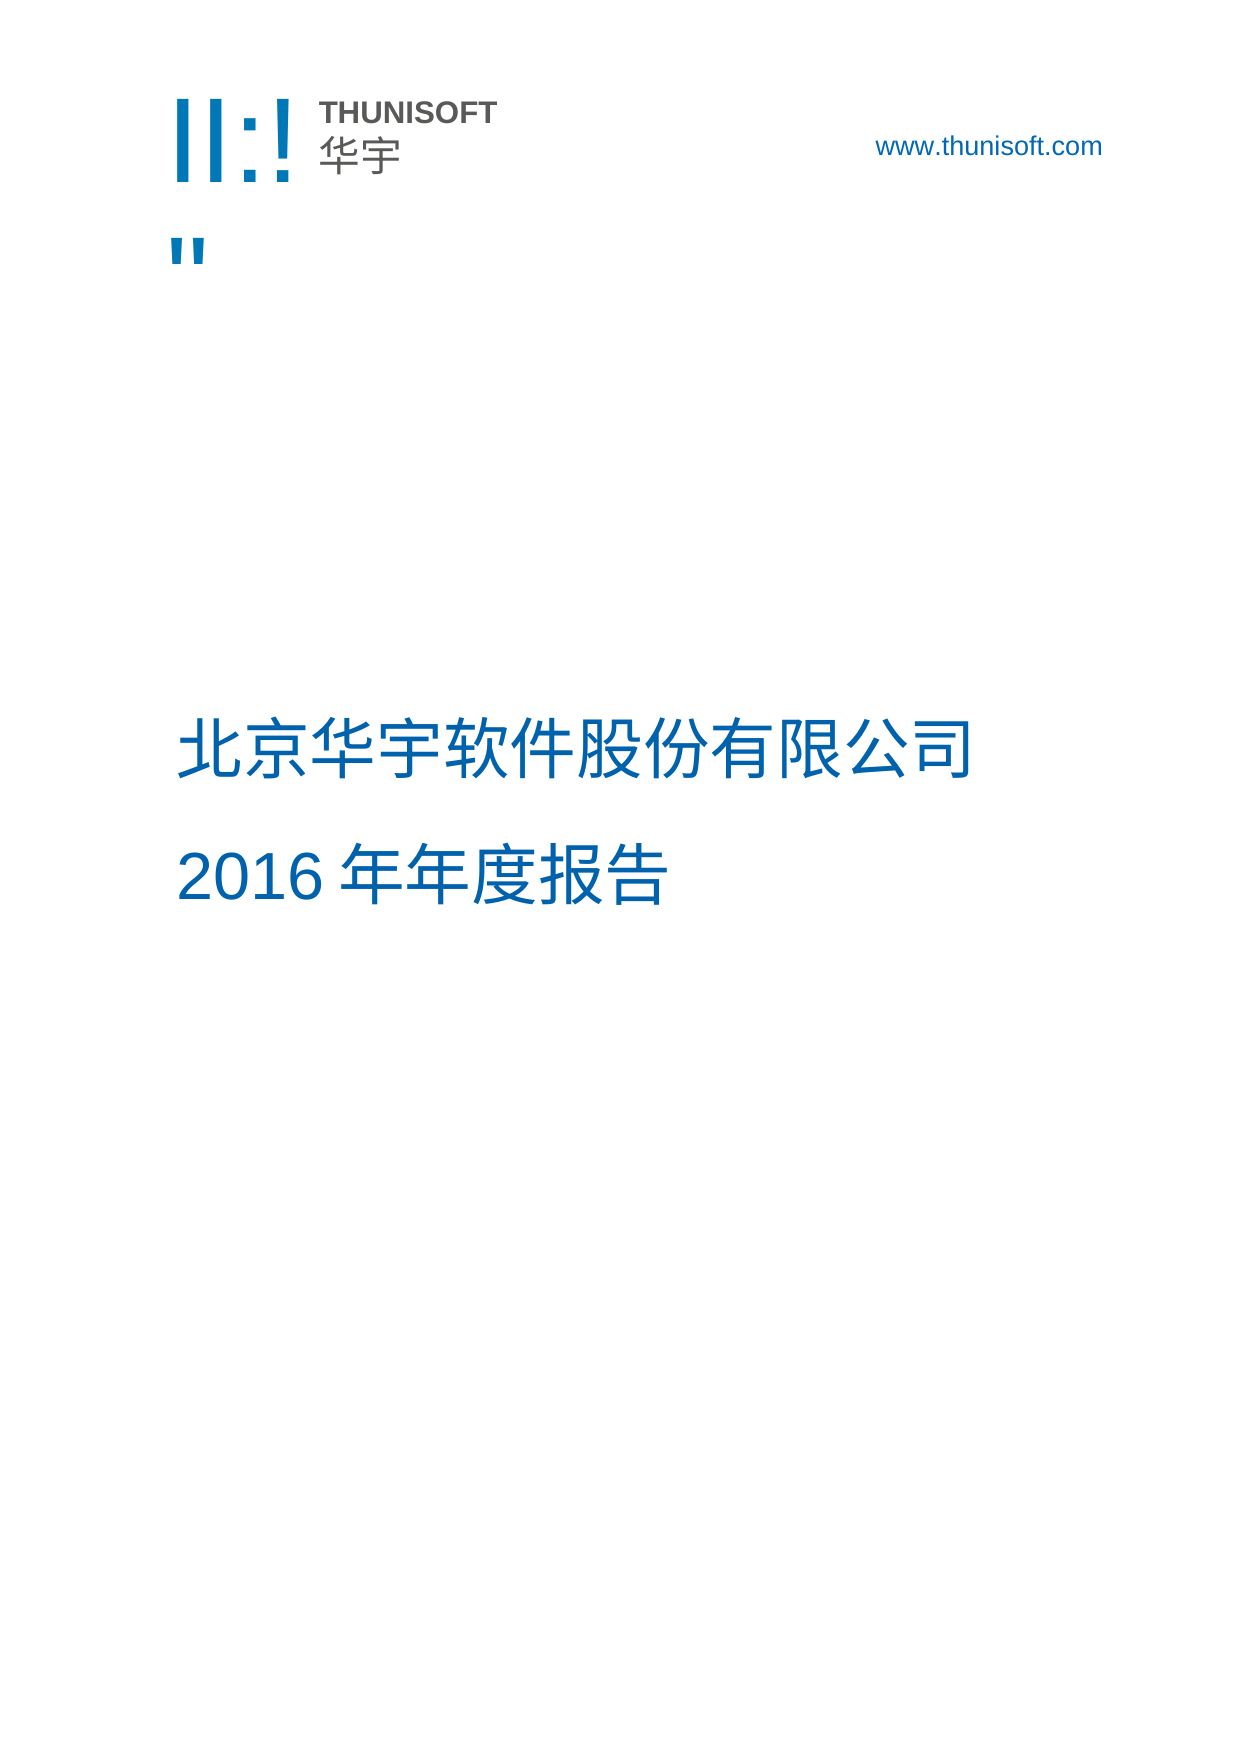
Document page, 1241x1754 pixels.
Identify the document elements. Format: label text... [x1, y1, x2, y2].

text THUNISOFT 华宇 [318, 86, 532, 181]
text www.thunisoft.com [875, 130, 1106, 161]
text II:!" [166, 69, 309, 347]
text 北京华宇软件股份有限公司 [116, 702, 1136, 793]
text 2016年年度报告 [116, 828, 1136, 919]
